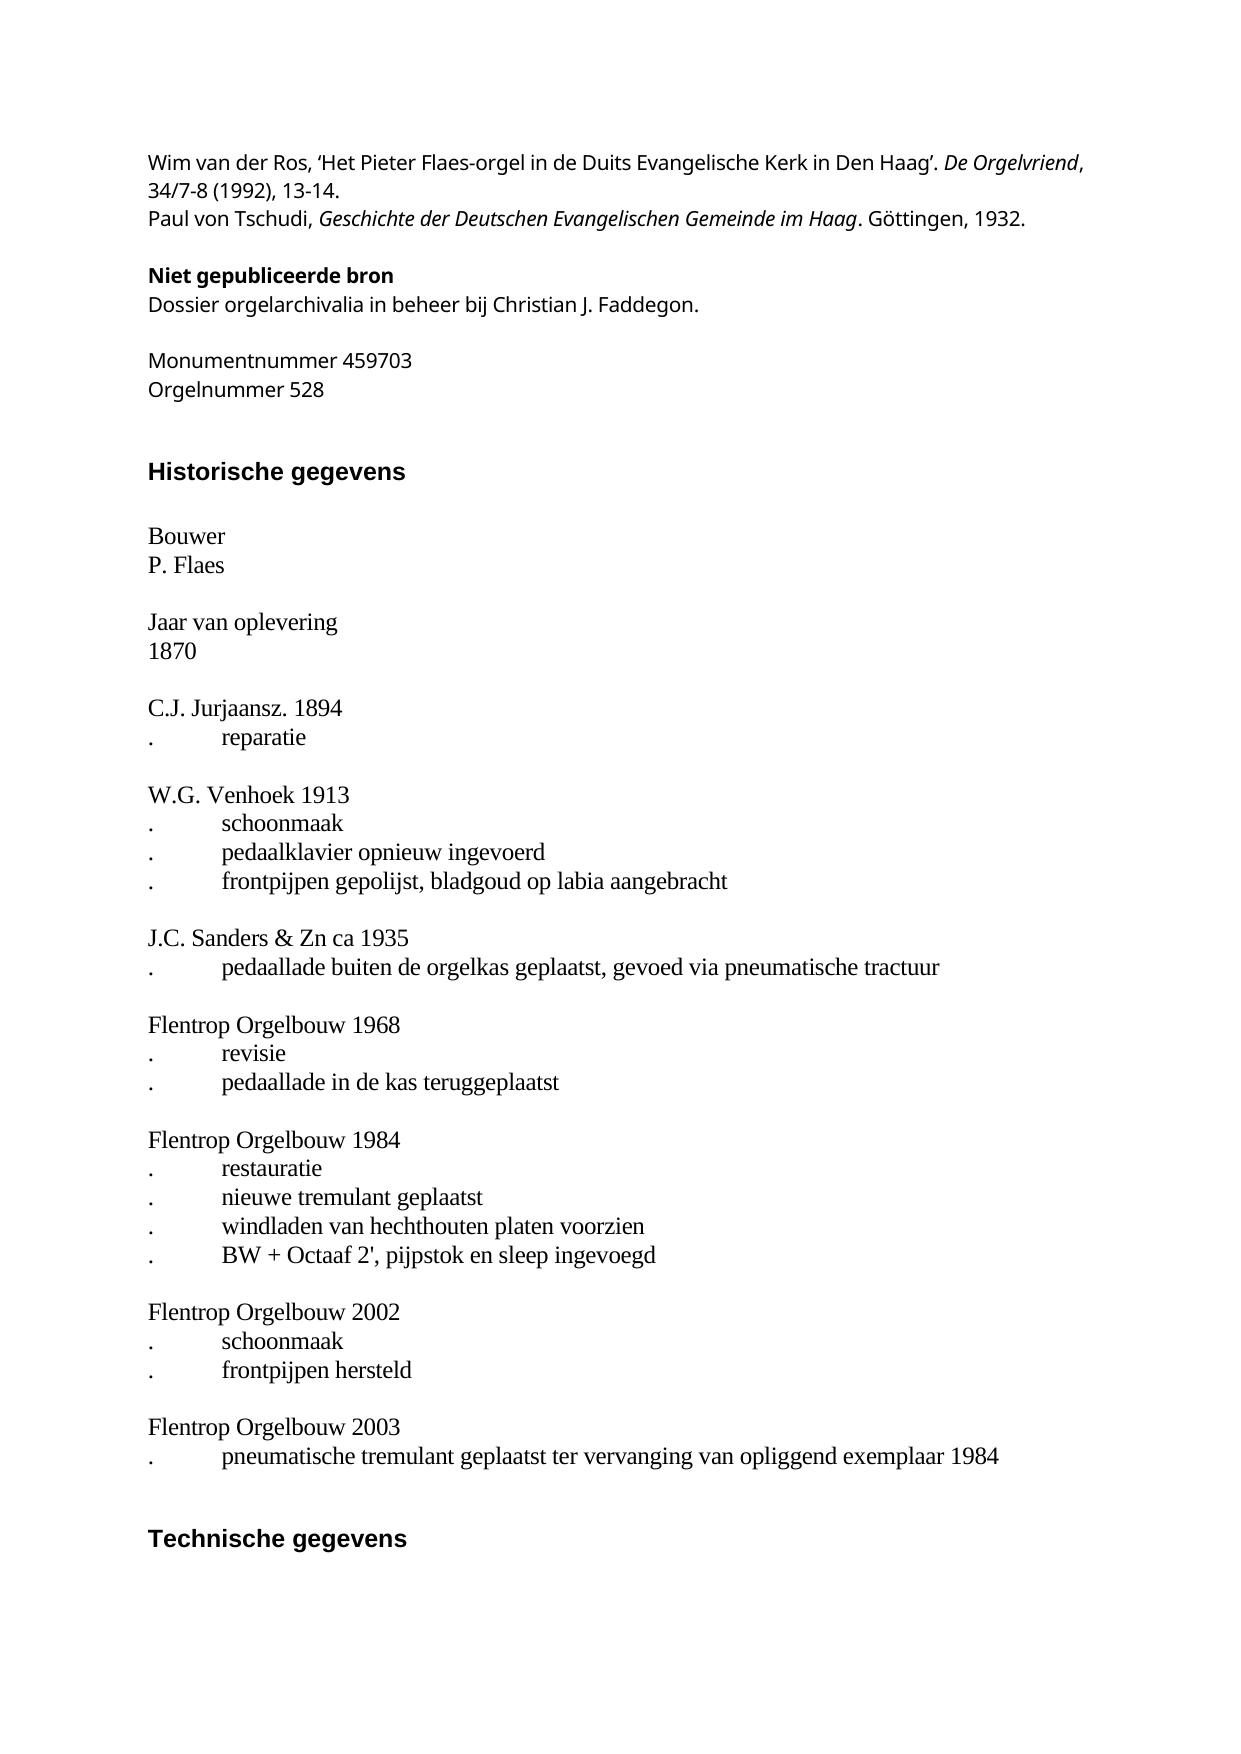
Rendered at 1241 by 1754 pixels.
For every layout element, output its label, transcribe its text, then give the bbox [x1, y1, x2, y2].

text . frontpijpen gepolijst, bladgoud op labia aangebracht [148, 866, 1093, 895]
text . pneumatische tremulant geplaatst ter vervanging van opliggend exemplaar 1984 [148, 1441, 1093, 1470]
text . pedaallade in de kas teruggeplaatst [148, 1067, 1093, 1096]
text P. Flaes [148, 550, 1093, 578]
text Orgelnummer 528 [148, 375, 1093, 403]
text Jaar van oplevering [148, 607, 1093, 636]
text Dossier orgelarchivalia in beheer bij Christian J. Faddegon. [148, 290, 1093, 318]
text Bouwer [148, 521, 1093, 550]
text . frontpijpen hersteld [148, 1355, 1093, 1383]
text Wim van der Ros, ‘Het Pieter Flaes-orgel in de Duits Evangelische Kerk in Den Haag’. De Orgelvriend, 34/7-8 (1992), 13-14. [148, 148, 1093, 204]
subtitle Technische gegevens [148, 1523, 1093, 1552]
text . schoonmaak [148, 1326, 1093, 1355]
text . nieuwe tremulant geplaatst [148, 1182, 1093, 1211]
text . revisie [148, 1038, 1093, 1067]
text Flentrop Orgelbouw 1984 [148, 1125, 1093, 1153]
text Flentrop Orgelbouw 2003 [148, 1412, 1093, 1441]
text W.G. Venhoek 1913 [148, 780, 1093, 808]
text . reparatie [148, 722, 1093, 751]
text Niet gepubliceerde bron [148, 261, 1093, 290]
text Flentrop Orgelbouw 2002 [148, 1297, 1093, 1326]
text . windladen van hechthouten platen voorzien [148, 1211, 1093, 1240]
subtitle Historische gegevens [148, 457, 1093, 486]
text Paul von Tschudi, Geschichte der Deutschen Evangelischen Gemeinde im Haag. Göttingen, 1932. [148, 204, 1093, 233]
text . pedaallade buiten de orgelkas geplaatst, gevoed via pneumatische tractuur [148, 952, 1093, 981]
text Monumentnummer 459703 [148, 347, 1093, 375]
text . restauratie [148, 1153, 1093, 1182]
text . pedaalklavier opnieuw ingevoerd [148, 837, 1093, 866]
text J.C. Sanders & Zn ca 1935 [148, 923, 1093, 952]
text . BW + Octaaf 2', pijpstok en sleep ingevoegd [148, 1240, 1093, 1268]
text C.J. Jurjaansz. 1894 [148, 693, 1093, 722]
text Flentrop Orgelbouw 1968 [148, 1010, 1093, 1038]
text . schoonmaak [148, 808, 1093, 837]
text 1870 [148, 636, 1093, 665]
